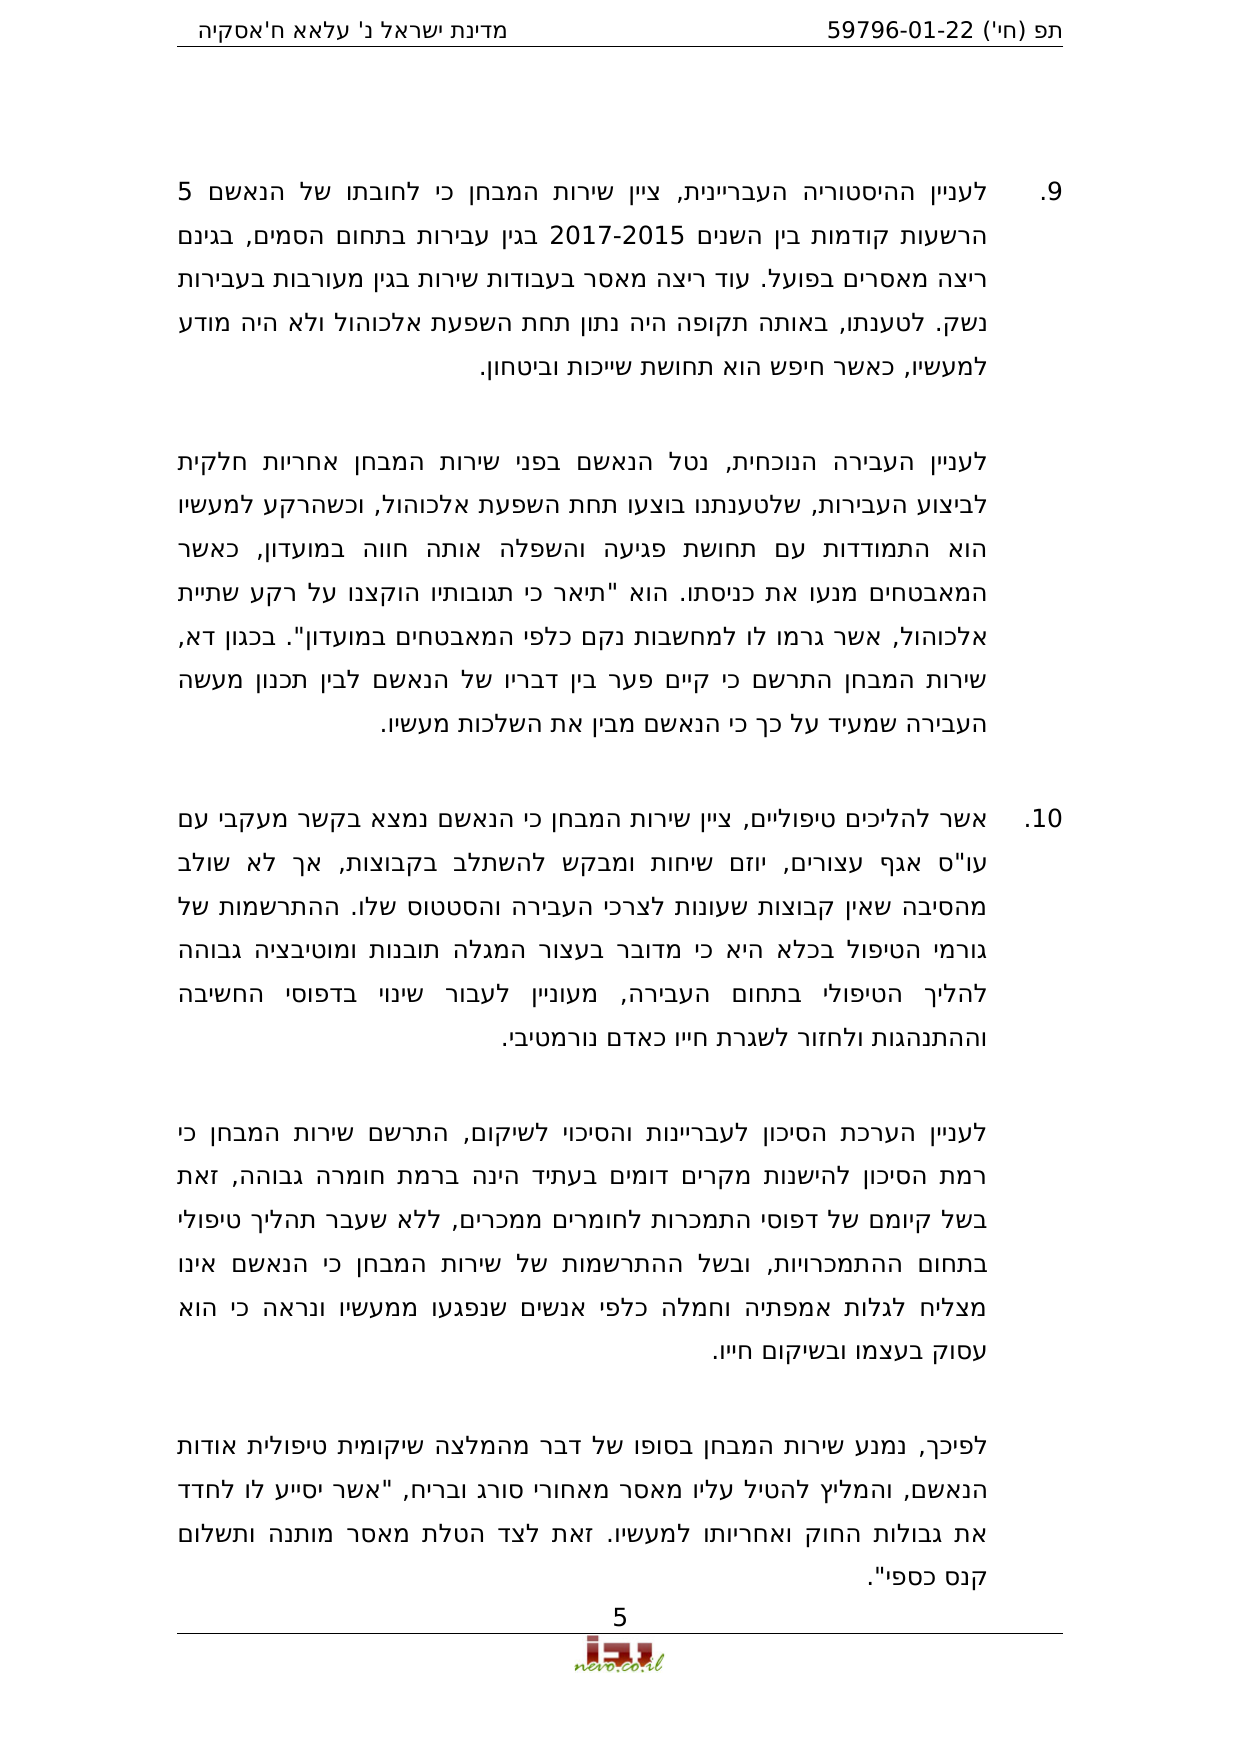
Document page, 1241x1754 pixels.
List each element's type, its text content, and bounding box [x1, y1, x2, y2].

text 10. אשר להליכים טיפוליים, ציין שירות המבחן כי הנאשם נמצא בקשר מעקבי עם עו"ס אגף עצורים, יוזם שיחות ומבקש להשתלב בקבוצות, אך לא שולב מהסיבה שאין קבוצות שעונות לצרכי העבירה והסטטוס שלו. ההתרשמות של גורמי הטיפול בכלא היא כי מדובר בעצור המגלה תובנות ומוטיבציה גבוהה להליך הטיפולי בתחום העבירה, מעוניין לעבור שינוי בדפוסי החשיבה וההתנהגות ולחזור לשגרת חייו כאדם נורמטיבי. [177, 804, 1063, 1052]
text לעניין הערכת הסיכון לעבריינות והסיכוי לשיקום, התרשם שירות המבחן כי רמת הסיכון להישנות מקרים דומים בעתיד הינה ברמת חומרה גבוהה, זאת בשל קיומם של דפוסי התמכרות לחומרים ממכרים, ללא שעבר תהליך טיפולי בתחום ההתמכרויות, ובשל ההתרשמות של שירות המבחן כי הנאשם אינו מצליח לגלות אמפתיה וחמלה כלפי אנשים שנפגעו ממעשיו ונראה כי הוא עסוק בעצמו ובשיקום חייו. [177, 1118, 1063, 1366]
text 9. לעניין ההיסטוריה העבריינית, ציין שירות המבחן כי לחובתו של הנאשם 5 הרשעות קודמות בין השנים 2017-2015 בגין עבירות בתחום הסמים, בגינם ריצה מאסרים בפועל. עוד ריצה מאסר בעבודות שירות בגין מעורבות בעבירות נשק. לטענתו, באותה תקופה היה נתון תחת השפעת אלכוהול ולא היה מודע למעשיו, כאשר חיפש הוא תחושת שייכות וביטחון. [177, 177, 1063, 381]
text לעניין העבירה הנוכחית, נטל הנאשם בפני שירות המבחן אחריות חלקית לביצוע העבירות, שלטענתנו בוצעו תחת השפעת אלכוהול, וכשהרקע למעשיו הוא התמודדות עם תחושת פגיעה והשפלה אותה חווה במועדון, כאשר המאבטחים מנעו את כניסתו. הוא "תיאר כי תגובותיו הוקצנו על רקע שתיית אלכוהול, אשר גרמו לו למחשבות נקם כלפי המאבטחים במועדון". בכגון דא, שירות המבחן התרשם כי קיים פער בין דבריו של הנאשם לבין תכנון מעשה העבירה שמעיד על כך כי הנאשם מבין את השלכות מעשיו. [177, 447, 1063, 739]
picture [574, 1635, 666, 1673]
text לפיכך, נמנע שירות המבחן בסופו של דבר מהמלצה שיקומית טיפולית אודות הנאשם, והמליץ להטיל עליו מאסר מאחורי סורג ובריח, "אשר יסייע לו לחדד את גבולות החוק ואחריותו למעשיו. זאת לצד הטלת מאסר מותנה ותשלום קנס כספי". [177, 1431, 1063, 1592]
